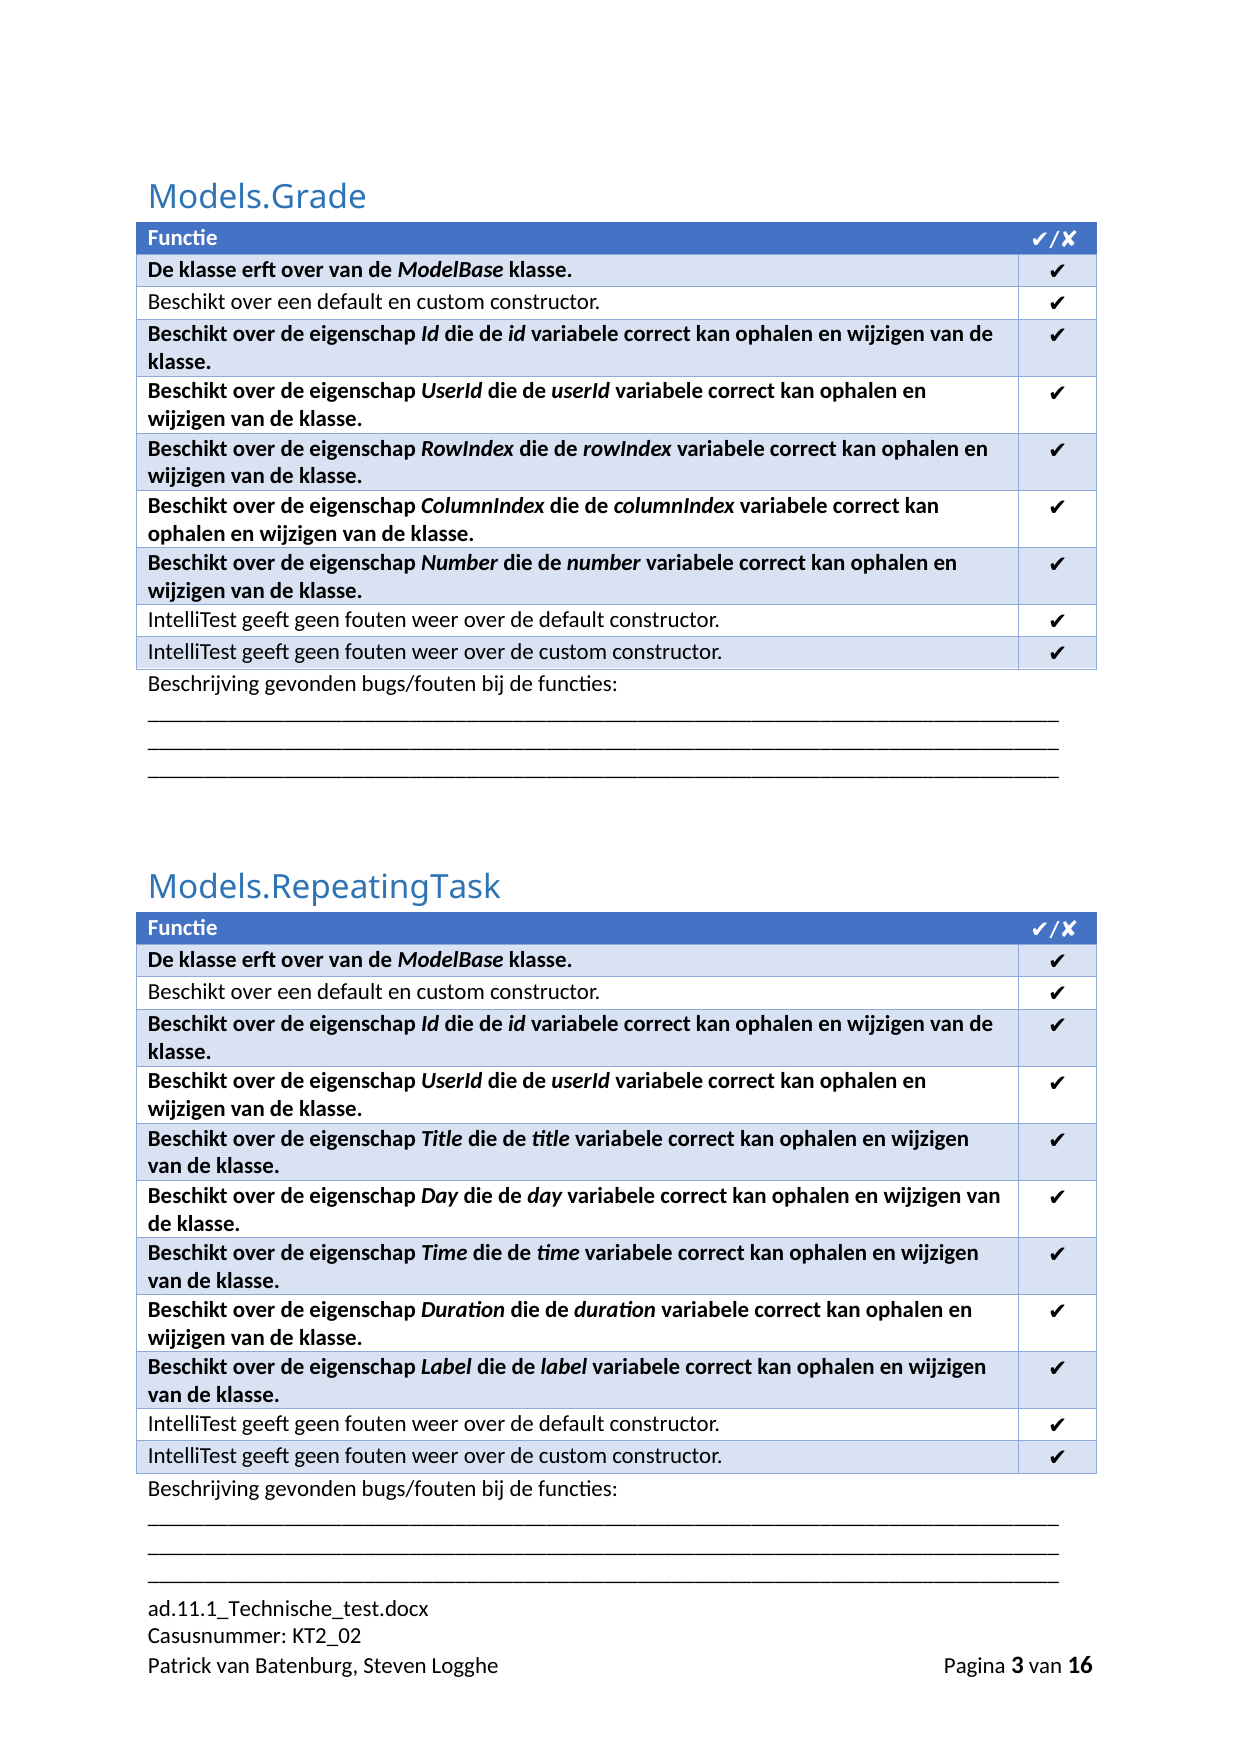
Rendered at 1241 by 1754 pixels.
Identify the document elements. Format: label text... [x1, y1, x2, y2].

table_cell ✔ [1019, 1295, 1096, 1351]
table_cell Beschikt over de eigenschap Label die de label variabele correct kan ophalen en wijzigen van de klasse. [137, 1352, 1018, 1408]
table_cell Beschikt over de eigenschap UserId die de userId variabele correct kan ophalen en wijzigen van de klasse. [137, 1067, 1018, 1123]
table_cell ✔ [1019, 1352, 1096, 1408]
text ________________________________________________________________________________ [148, 753, 1093, 782]
table_cell ✔ [1019, 320, 1096, 376]
table_cell ✔ [1019, 945, 1096, 976]
table_cell De klasse erft over van de ModelBase klasse. [137, 255, 1018, 286]
table_cell Beschikt over de eigenschap UserId die de userId variabele correct kan ophalen en wijzigen van de klasse. [137, 377, 1018, 433]
text Beschrijving gevonden bugs/fouten bij de functies: [148, 1474, 1093, 1502]
table_header Functie [137, 913, 1018, 944]
table_cell Beschikt over de eigenschap Number die de number variabele correct kan ophalen en wijzigen van de klasse. [137, 548, 1018, 604]
table_cell IntelliTest geeft geen fouten weer over de default constructor. [137, 1409, 1018, 1440]
table_cell ✔ [1019, 1441, 1096, 1473]
table_cell ✔ [1019, 1238, 1096, 1294]
table_header Functie [137, 223, 1018, 254]
table_cell Beschikt over een default en custom constructor. [137, 977, 1018, 1008]
text ________________________________________________________________________________ [148, 726, 1093, 753]
text ________________________________________________________________________________ [148, 1502, 1093, 1530]
table_cell ✔ [1019, 491, 1096, 547]
table_cell Beschikt over de eigenschap Title die de title variabele correct kan ophalen en wijzigen van de klasse. [137, 1124, 1018, 1180]
table_cell ✔ [1019, 1124, 1096, 1180]
table_cell ✔ [1019, 255, 1096, 286]
table_cell ✔ [1019, 377, 1096, 433]
table_cell Beschikt over de eigenschap Day die de day variabele correct kan ophalen en wijzigen van de klasse. [137, 1181, 1018, 1237]
table_cell ✔ [1019, 548, 1096, 604]
table_cell Beschikt over de eigenschap Time die de time variabele correct kan ophalen en wijzigen van de klasse. [137, 1238, 1018, 1294]
table_cell ✔ [1019, 977, 1096, 1008]
table_cell ✔ [1019, 1409, 1096, 1440]
subtitle Models.Grade [148, 173, 1093, 218]
table_cell ✔ [1019, 434, 1096, 490]
table_cell Beschikt over de eigenschap Id die de id variabele correct kan ophalen en wijzigen van de klasse. [137, 320, 1018, 376]
table_cell IntelliTest geeft geen fouten weer over de default constructor. [137, 605, 1018, 636]
table_cell ✔ [1019, 287, 1096, 318]
table_header ✔/✘ [1019, 223, 1096, 254]
table_cell IntelliTest geeft geen fouten weer over de custom constructor. [137, 1441, 1018, 1473]
table_cell Beschikt over de eigenschap Id die de id variabele correct kan ophalen en wijzigen van de klasse. [137, 1010, 1018, 1066]
table_cell ✔ [1019, 1067, 1096, 1123]
text ________________________________________________________________________________ [148, 1530, 1093, 1558]
table_cell Beschikt over de eigenschap RowIndex die de rowIndex variabele correct kan ophalen en wijzigen van de klasse. [137, 434, 1018, 490]
table_cell ✔ [1019, 1010, 1096, 1066]
table_cell De klasse erft over van de ModelBase klasse. [137, 945, 1018, 976]
text ________________________________________________________________________________ [148, 697, 1093, 726]
subtitle Models.RepeatingTask [148, 863, 1093, 908]
table_cell Beschikt over de eigenschap Duration die de duration variabele correct kan ophalen en wijzigen van de klasse. [137, 1295, 1018, 1351]
text ________________________________________________________________________________ [148, 1558, 1093, 1586]
table_cell ✔ [1019, 605, 1096, 636]
table_cell ✔ [1019, 1181, 1096, 1237]
table_cell ✔ [1019, 637, 1096, 668]
table_cell Beschikt over de eigenschap ColumnIndex die de columnIndex variabele correct kan ophalen en wijzigen van de klasse. [137, 491, 1018, 547]
table_cell IntelliTest geeft geen fouten weer over de custom constructor. [137, 637, 1018, 668]
table_header ✔/✘ [1019, 913, 1096, 944]
table_cell Beschikt over een default en custom constructor. [137, 287, 1018, 318]
text Beschrijving gevonden bugs/fouten bij de functies: [148, 670, 1093, 697]
